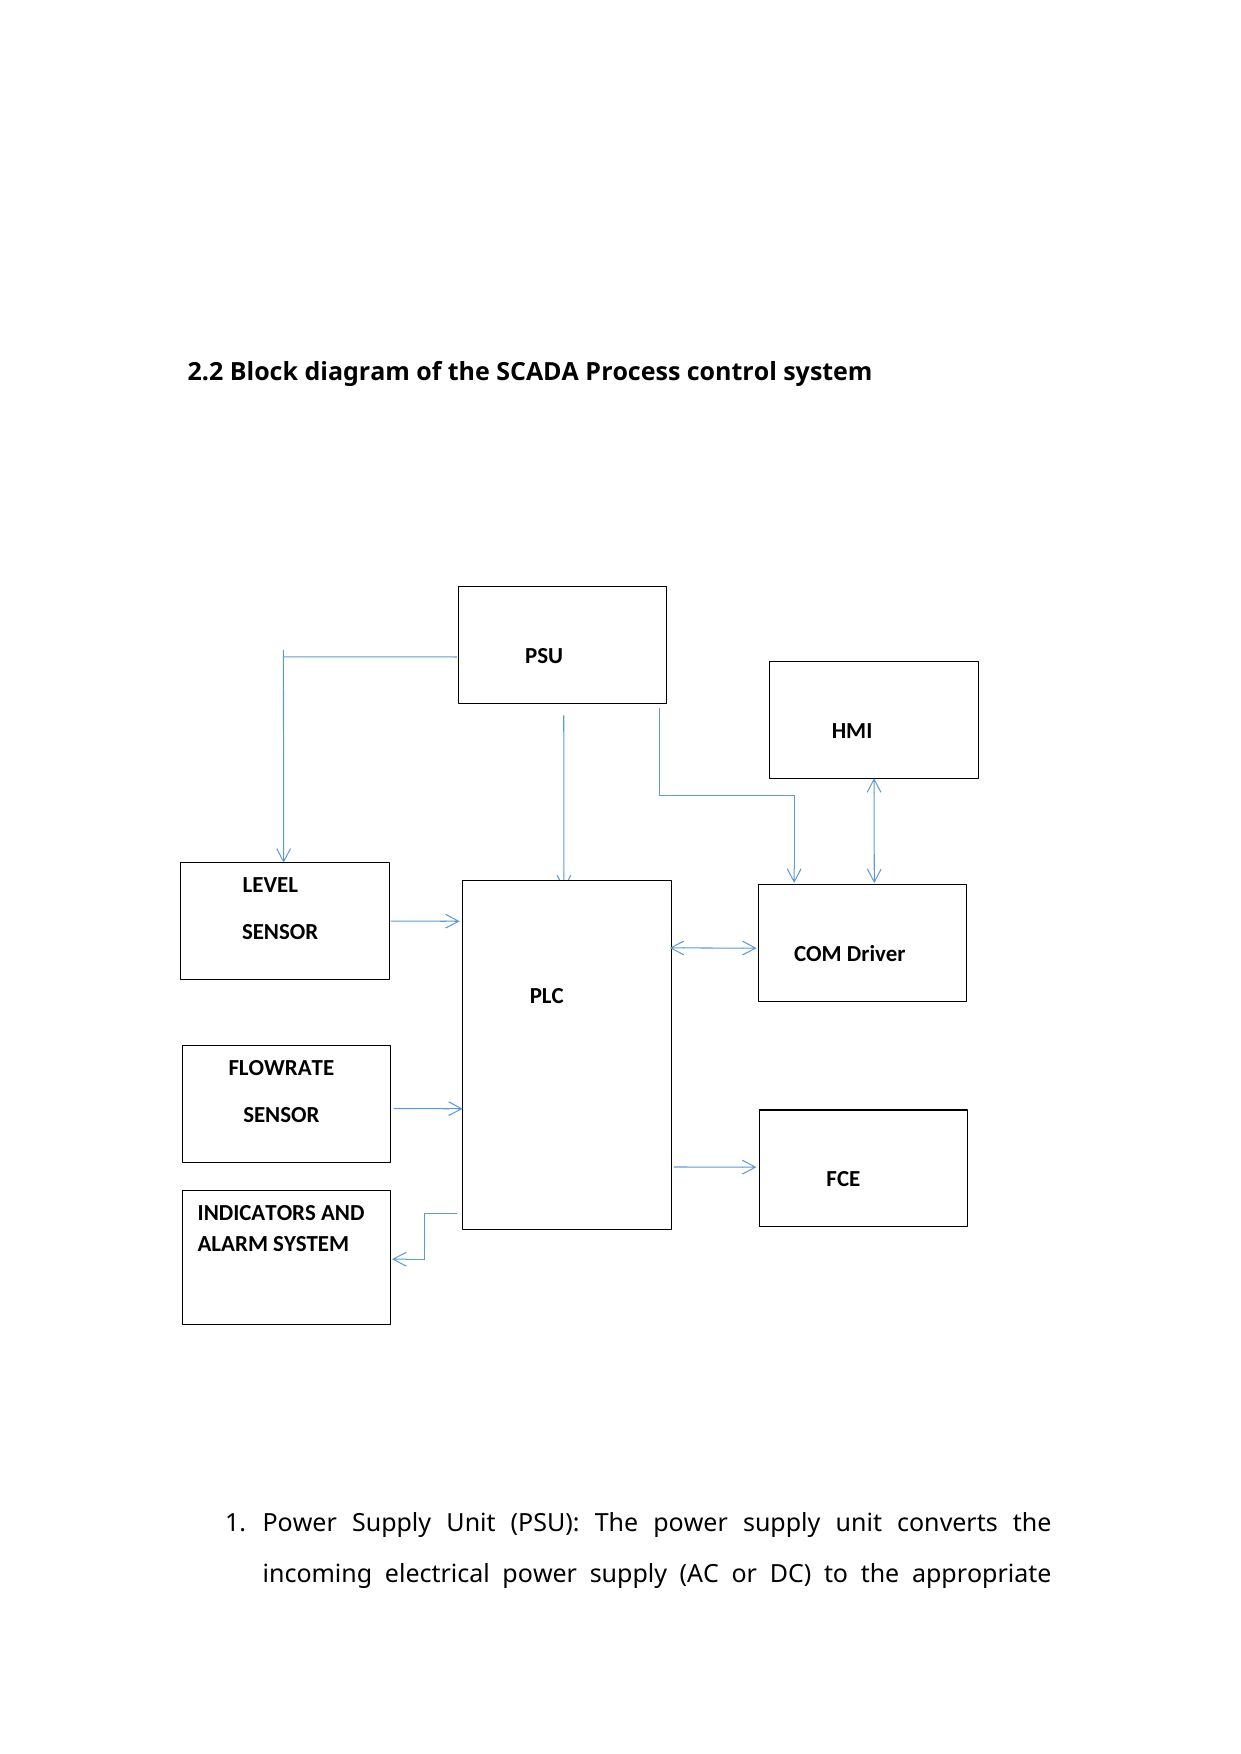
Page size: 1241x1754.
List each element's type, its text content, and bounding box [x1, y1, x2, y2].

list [225, 1505, 1053, 1590]
list 2.2 Block diagram of the SCADA Process control system [187, 353, 1053, 387]
